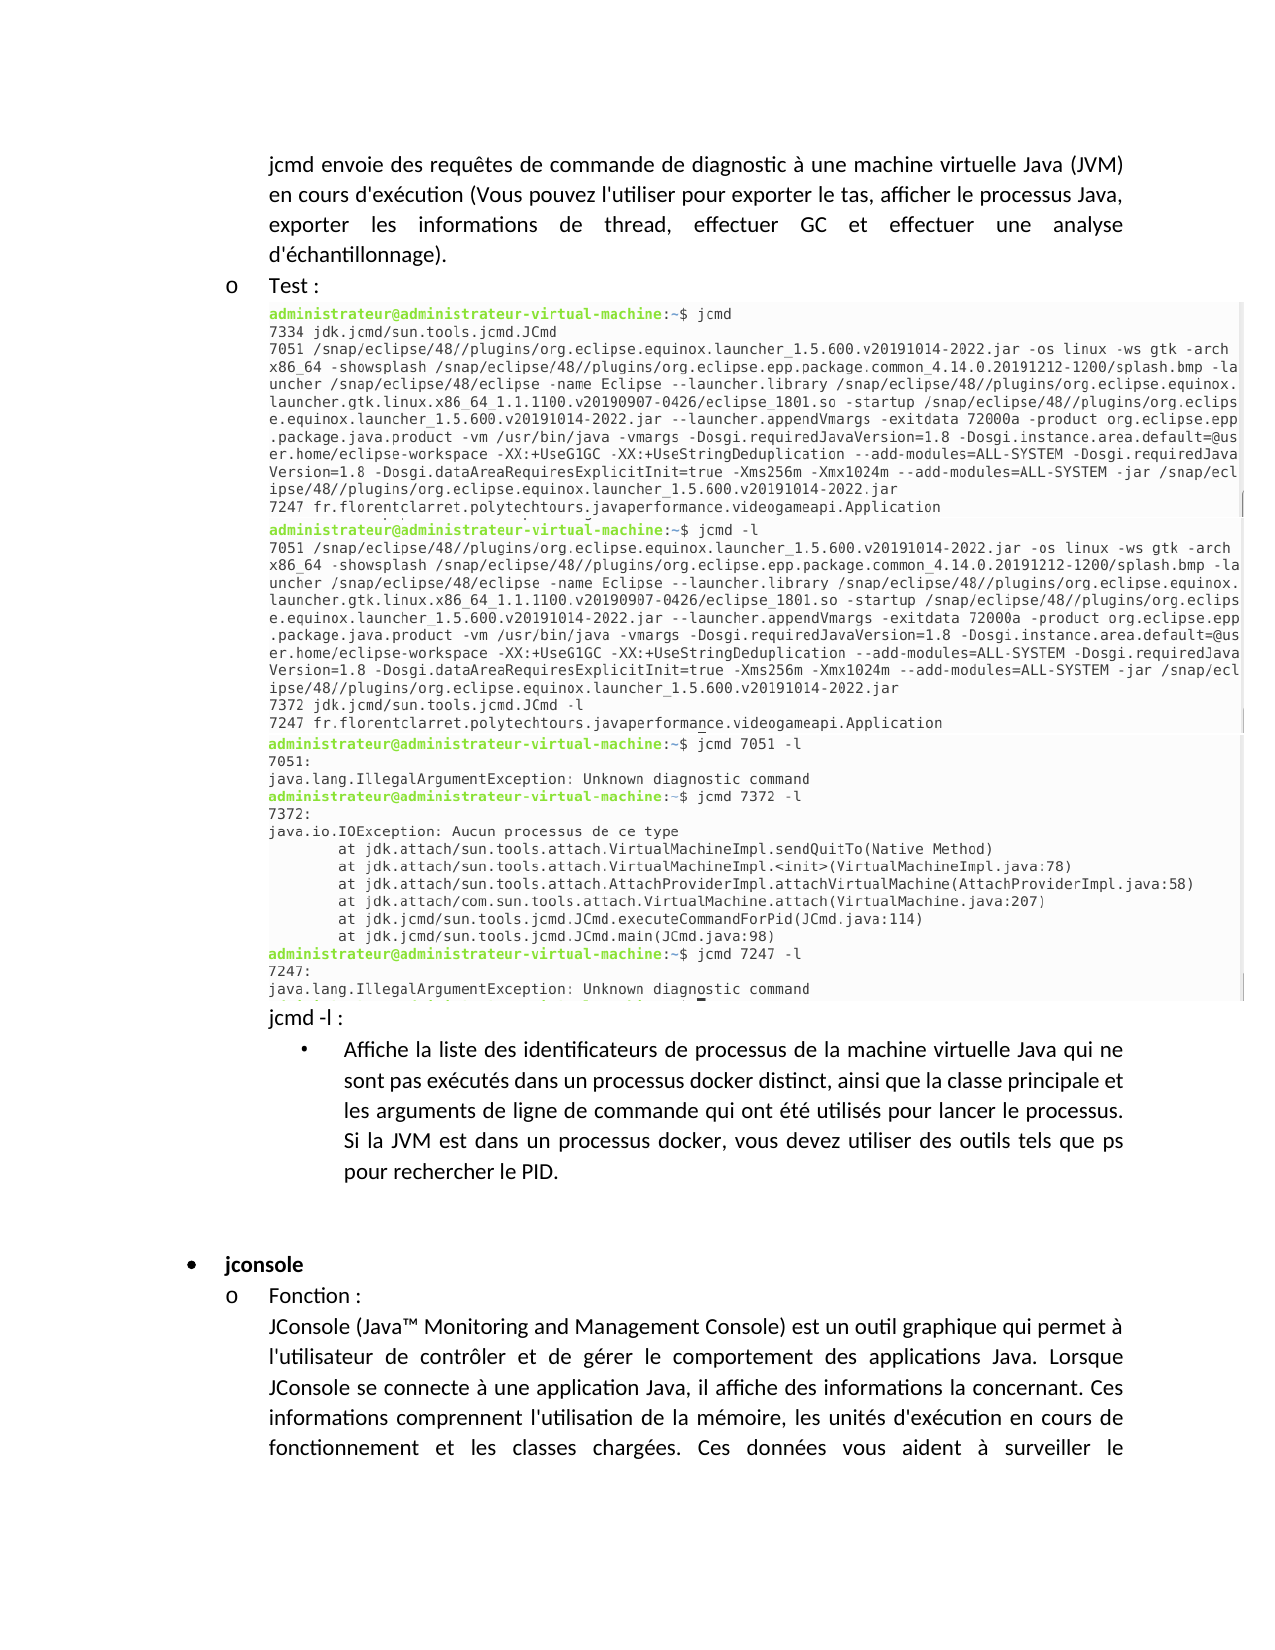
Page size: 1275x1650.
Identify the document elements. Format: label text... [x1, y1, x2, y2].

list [269, 1312, 1125, 1461]
list jconsole [187, 1251, 1125, 1279]
picture [268, 302, 1244, 517]
list jcmd envoie des requêtes de commande de diagnostic à une machine virtuelle Java (JVM) en cours d'exécution (Vous pouvez l'utiliser pour exporter le tas, afficher le processus Java, exporter les informations de thread, effectuer GC et effectuer une analyse d'échantillonnage). [269, 150, 1125, 269]
picture [268, 735, 1244, 1001]
list Affiche la liste des identificateurs de processus de la machine virtuelle Java qui ne sont pas exécutés dans un processus docker distinct, ainsi que la classe principale et les arguments de ligne de commande qui ont été utilisés pour lancer le processus. Si la JVM est dans un processus docker, vous devez utiliser des outils tels que ps pour rechercher le PID. [300, 1033, 1125, 1185]
list Test : [225, 271, 1125, 300]
list jcmd -l : [269, 1003, 1125, 1031]
list Fonction : [225, 1281, 1125, 1310]
picture [268, 518, 1244, 733]
